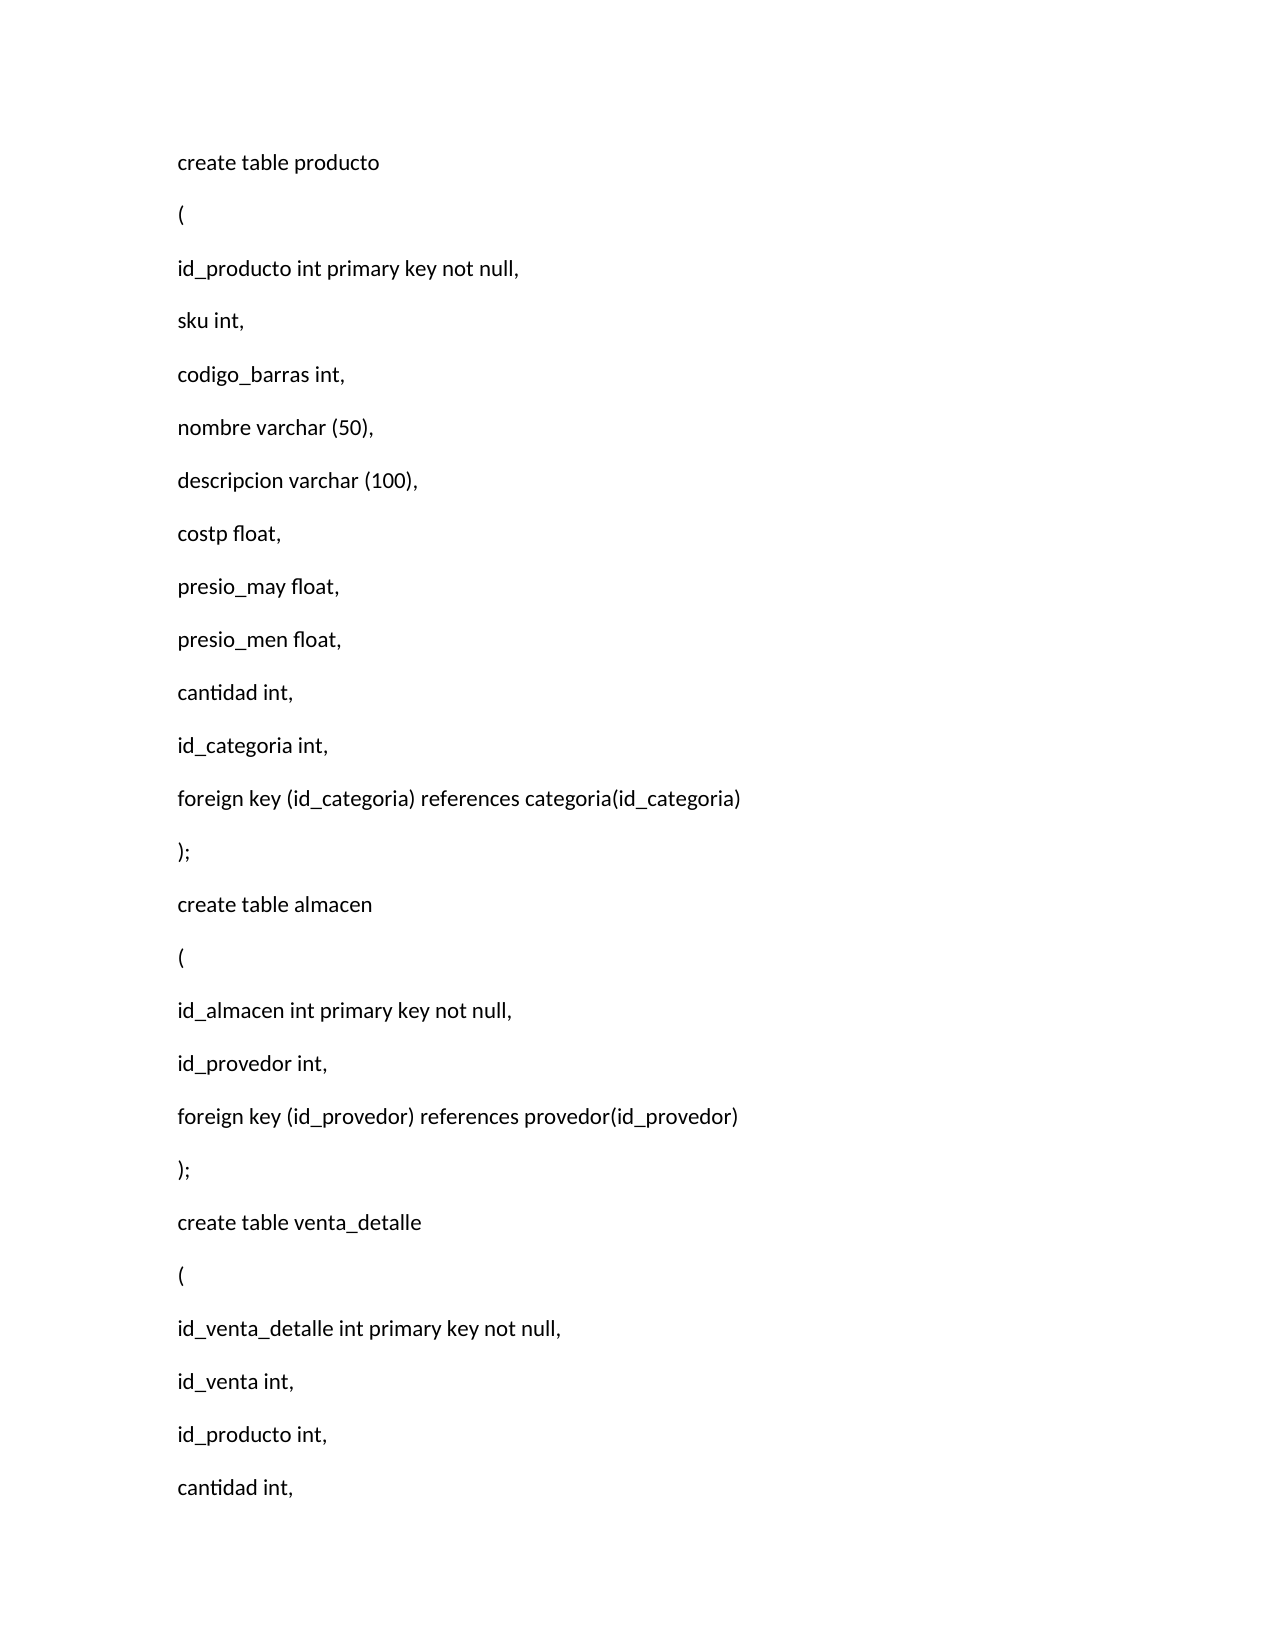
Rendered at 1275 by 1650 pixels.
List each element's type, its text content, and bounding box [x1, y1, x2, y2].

text ); [177, 837, 1098, 865]
text cantidad int, [177, 678, 1098, 706]
text id_provedor int, [177, 1049, 1098, 1077]
text codigo_barras int, [177, 360, 1098, 388]
text id_almacen int primary key not null, [177, 996, 1098, 1024]
text nombre varchar (50), [177, 413, 1098, 441]
text presio_may float, [177, 572, 1098, 600]
text sku int, [177, 307, 1098, 335]
text ( [177, 201, 1098, 229]
text id_producto int, [177, 1420, 1098, 1448]
text costp float, [177, 519, 1098, 547]
text ( [177, 1261, 1098, 1289]
text id_categoria int, [177, 731, 1098, 759]
text id_venta int, [177, 1367, 1098, 1395]
text id_venta_detalle int primary key not null, [177, 1314, 1098, 1342]
text presio_men float, [177, 625, 1098, 653]
text ( [177, 943, 1098, 971]
text ); [177, 1155, 1098, 1183]
text create table almacen [177, 890, 1098, 918]
text id_producto int primary key not null, [177, 254, 1098, 282]
text descripcion varchar (100), [177, 466, 1098, 494]
text foreign key (id_provedor) references provedor(id_provedor) [177, 1102, 1098, 1130]
text cantidad int, [177, 1473, 1098, 1501]
text create table producto [177, 148, 1098, 176]
text foreign key (id_categoria) references categoria(id_categoria) [177, 784, 1098, 812]
text create table venta_detalle [177, 1208, 1098, 1236]
